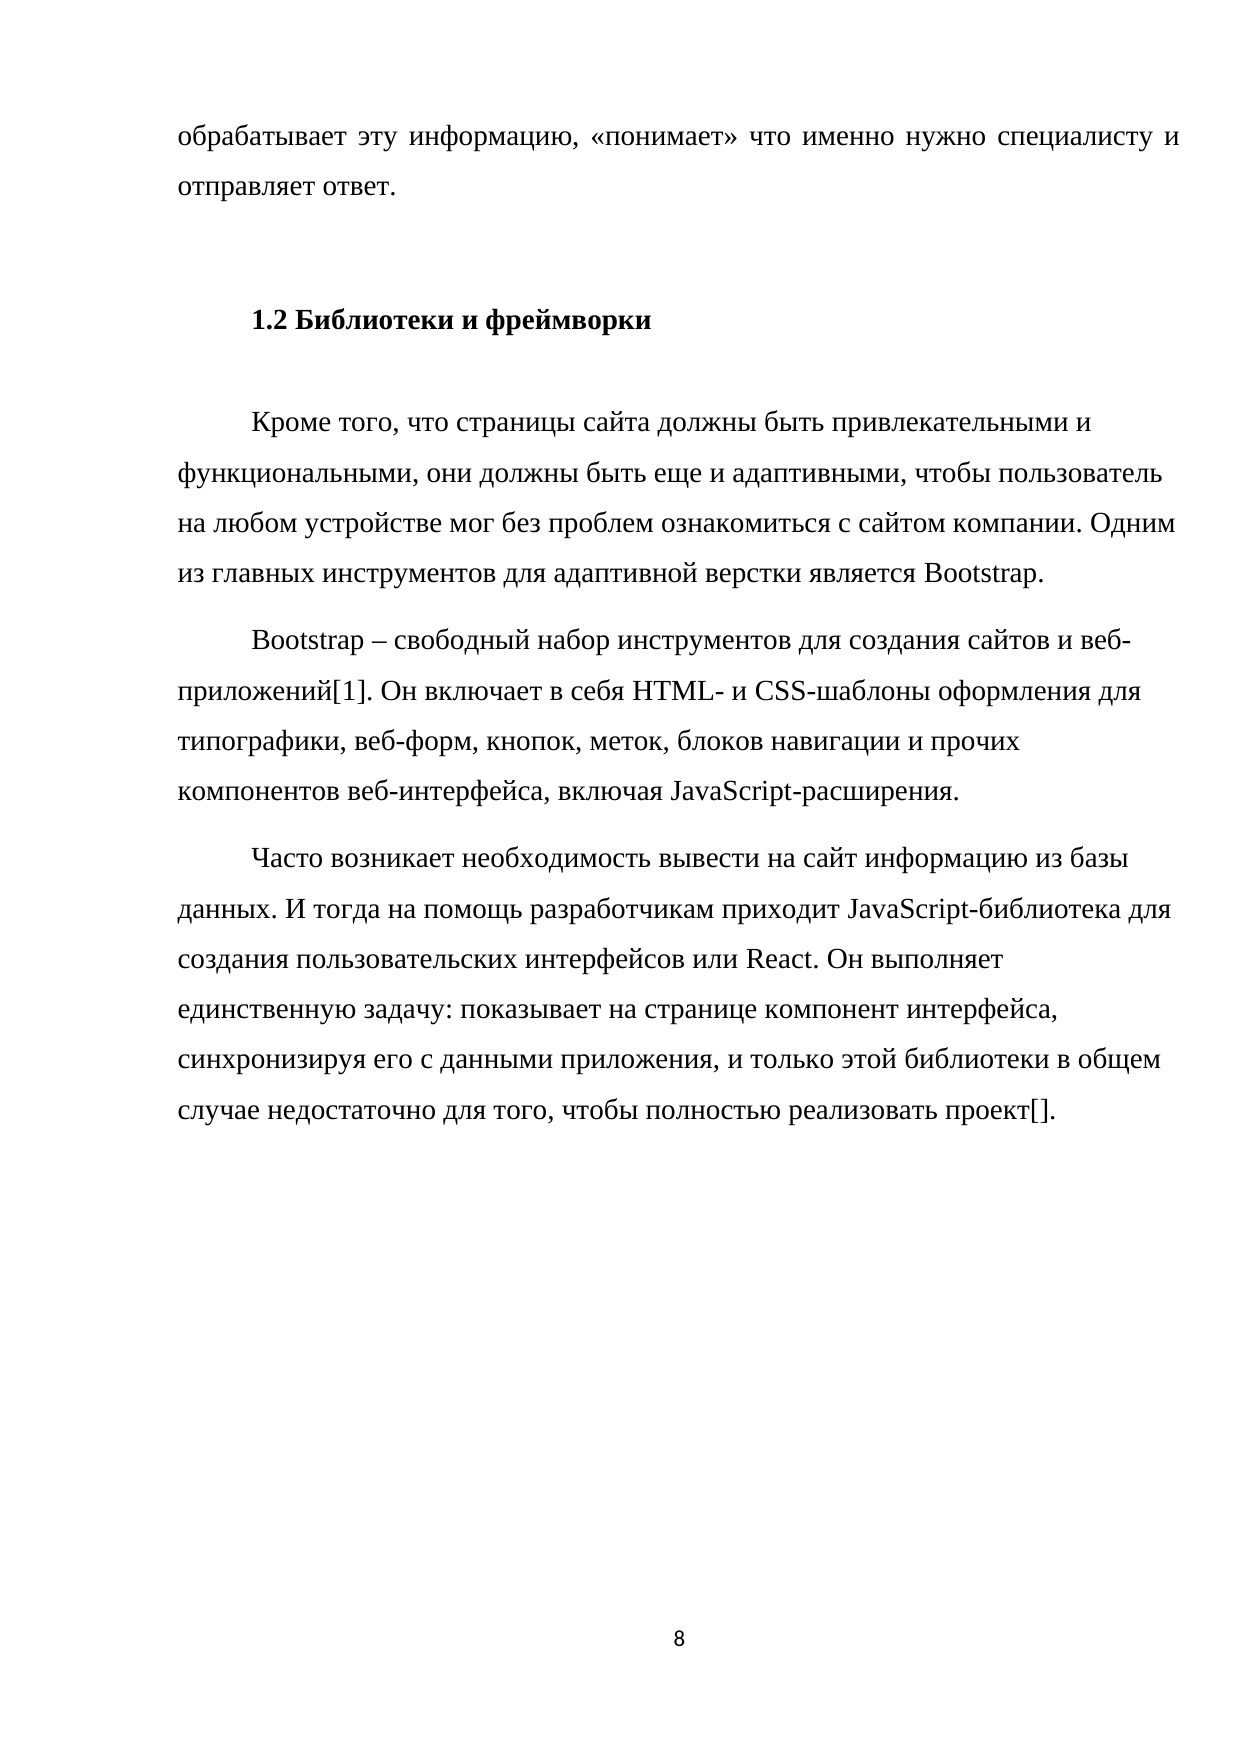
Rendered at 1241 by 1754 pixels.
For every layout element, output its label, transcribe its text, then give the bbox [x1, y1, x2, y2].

subtitle 1.2 Библиотеки и фреймворки [177, 302, 1181, 336]
text Часто возникает необходимость вывести на сайт информацию из базы данных. И тогда на помощь разработчикам приходит JavaScript-библиотека для создания пользовательских интерфейсов или React. Он выполняет единственную задачу: показывает на странице компонент интерфейса, синхронизируя его с данными приложения, и только этой библиотеки в общем случае недостаточно для того, чтобы полностью реализовать проект[]. [177, 840, 1181, 1126]
text Кроме того, что страницы сайта должны быть привлекательными и функциональными, они должны быть еще и адаптивными, чтобы пользователь на любом устройстве мог без проблем ознакомиться с сайтом компании. Одним из главных инструментов для адаптивной верстки является Bootstrap. [177, 404, 1181, 589]
text Bootstrap – свободный набор инструментов для создания сайтов и веб-приложений[1]. Он включает в себя HTML- и CSS-шаблоны оформления для типографики, веб-форм, кнопок, меток, блоков навигации и прочих компонентов веб-интерфейса, включая JavaScript-расширения. [177, 622, 1181, 807]
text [177, 118, 1181, 202]
